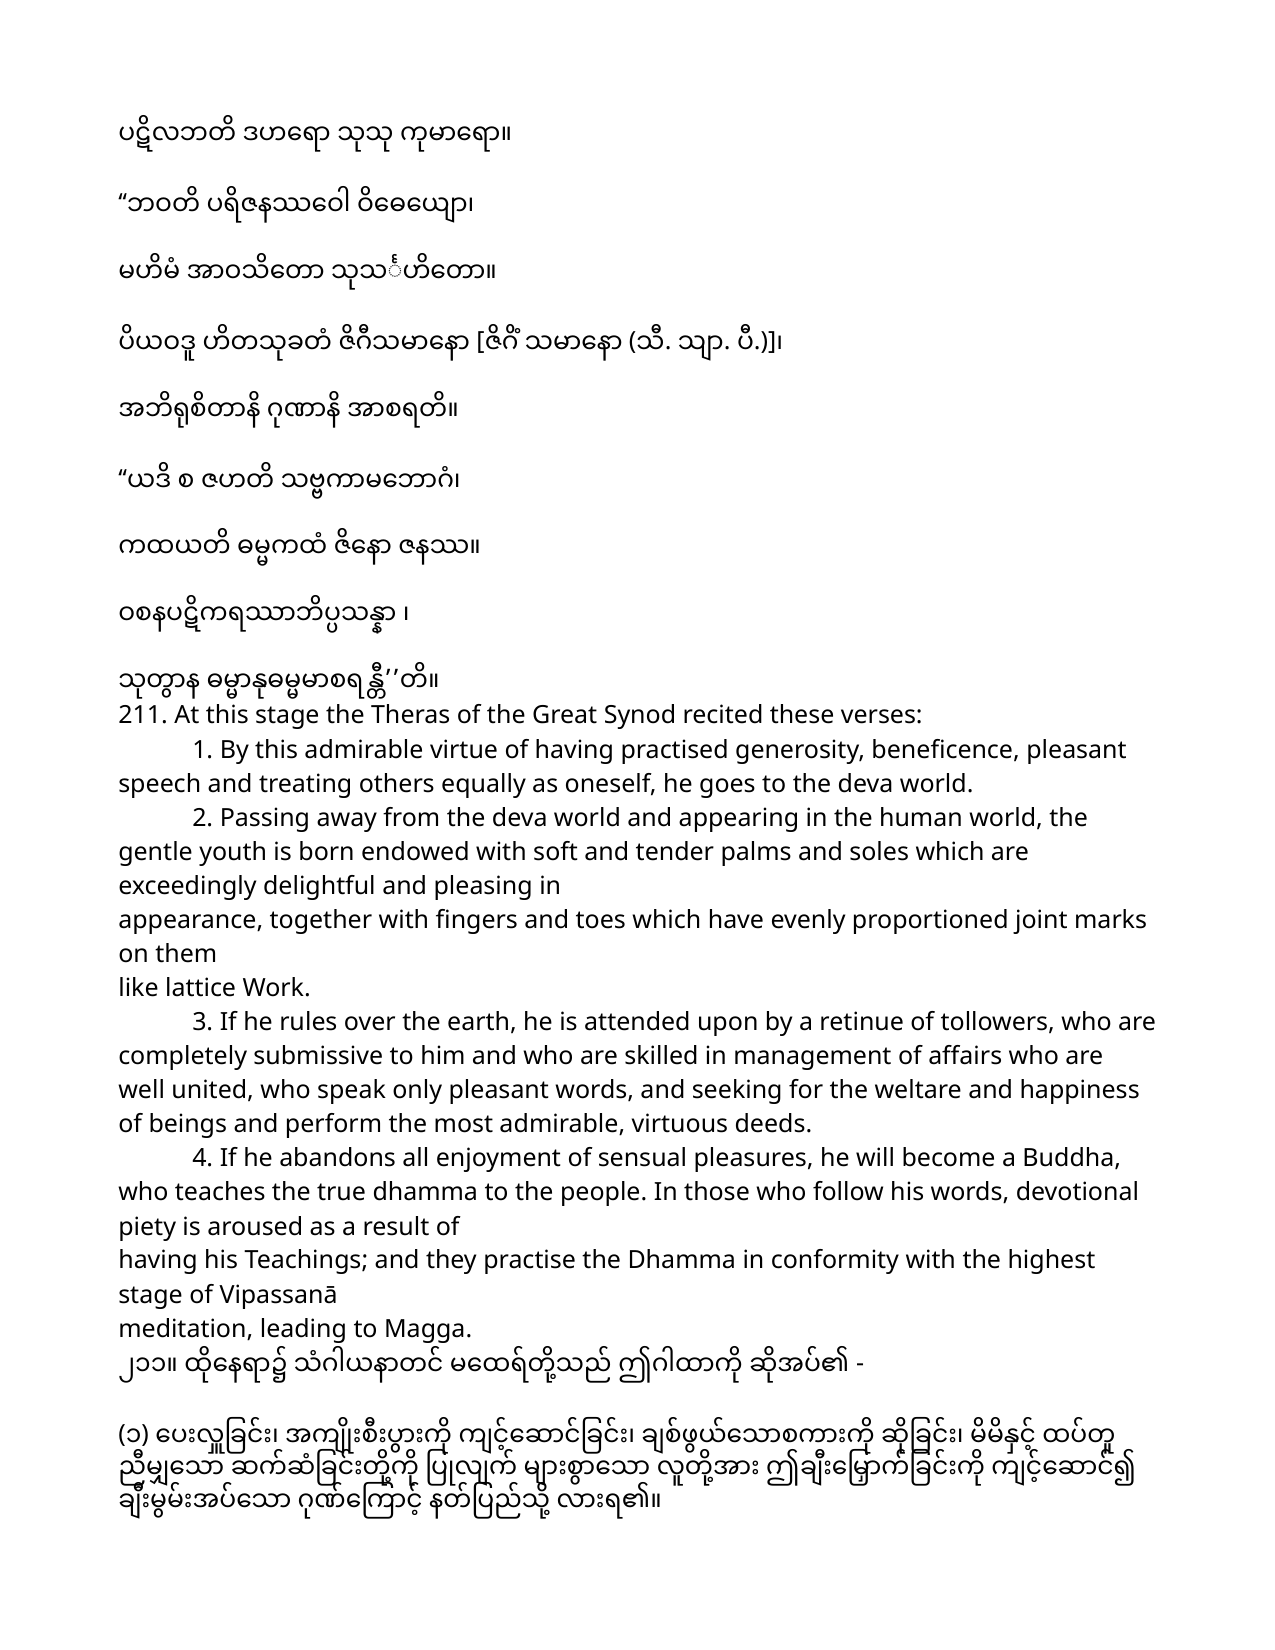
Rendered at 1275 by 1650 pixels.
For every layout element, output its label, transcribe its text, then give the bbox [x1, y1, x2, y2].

text like lattice Work. [118, 970, 1157, 1004]
text having his Teachings; and they practise the Dhamma in conformity with the highest stage of Vipassanā [118, 1242, 1157, 1310]
text သုတွာန ဓမ္မာနုဓမ္မမာစရန္တီ’’တိ။ [118, 664, 1157, 697]
text 2. Passing away from the deva world and appearing in the human world, the gentle youth is born endowed with soft and tender palms and soles which are exceedingly delightful and pleasing in [118, 799, 1157, 902]
text 4. If he abandons all enjoyment of sensual pleasures, he will become a Buddha, who teaches the true dhamma to the people. In those who follow his words, devotional piety is aroused as a result of [118, 1140, 1157, 1242]
text ၂၁၁။ ထိုနေရာ၌ သံဂါယနာတင် မထေရ်တို့သည် ဤဂါထာကို ဆိုအပ်၏ - [118, 1344, 1157, 1381]
text ‘‘ယဒိ စ ဇဟတိ သဗ္ဗကာမဘောဂံ၊ [118, 460, 1157, 497]
text ကထယတိ ဓမ္မကထံ ဇိနော ဇနဿ။ [118, 531, 1157, 564]
text ‘‘ဘဝတိ ပရိဇနဿဝေါ ဝိဓေယျော၊ [118, 185, 1157, 222]
text 1. By this admirable virtue of having practised generosity, beneficence, pleasant speech and treating others equally as oneself, he goes to the deva world. [118, 731, 1157, 799]
text မဟိမံ အာဝသိတော သုသင်္ဂဟိတော။ [118, 256, 1157, 288]
text ပိယဝဒူ ဟိတသုခတံ ဇိဂီသမာနော [ဇိဂိံ သမာနော (သီ. သျာ. ပီ.)]၊ [118, 322, 1157, 359]
text 3. If he rules over the earth, he is attended upon by a retinue of tollowers, who are completely submissive to him and who are skilled in management of affairs who are well united, who speak only pleasant words, and seeking for the weltare and happiness of beings and perform the most admirable, virtuous deeds. [118, 1004, 1157, 1140]
text 211. At this stage the Theras of the Great Synod recited these verses: [118, 697, 1157, 731]
text ဝစနပဋိကရဿာဘိပ္ပသန္နာ ၊ [118, 598, 1157, 631]
text ပဋိလဘတိ ဒဟရော သုသု ကုမာရော။ [118, 118, 1157, 151]
text (၁) ပေးလှူခြင်း၊ အကျိုးစီးပွားကို ကျင့်ဆောင်ခြင်း၊ ချစ်ဖွယ်သောစကားကို ဆိုခြင်း၊ မိမိနှင့် ထပ်တူ ညီမျှသော ဆက်ဆံခြင်းတို့ကို ပြုလျက် များစွာသော လူတို့အား ဤချီးမြှောက်ခြင်းကို ကျင့်ဆောင်၍ ချီးမွမ်းအပ်သော ဂုဏ်ကြောင့် နတ်ပြည်သို့ လားရ၏။ [118, 1415, 1157, 1518]
text အဘိရုစိတာနိ ဂုဏာနိ အာစရတိ။ [118, 393, 1157, 426]
text appearance, together with fingers and toes which have evenly proportioned joint marks on them [118, 902, 1157, 970]
text meditation, leading to Magga. [118, 1310, 1157, 1344]
